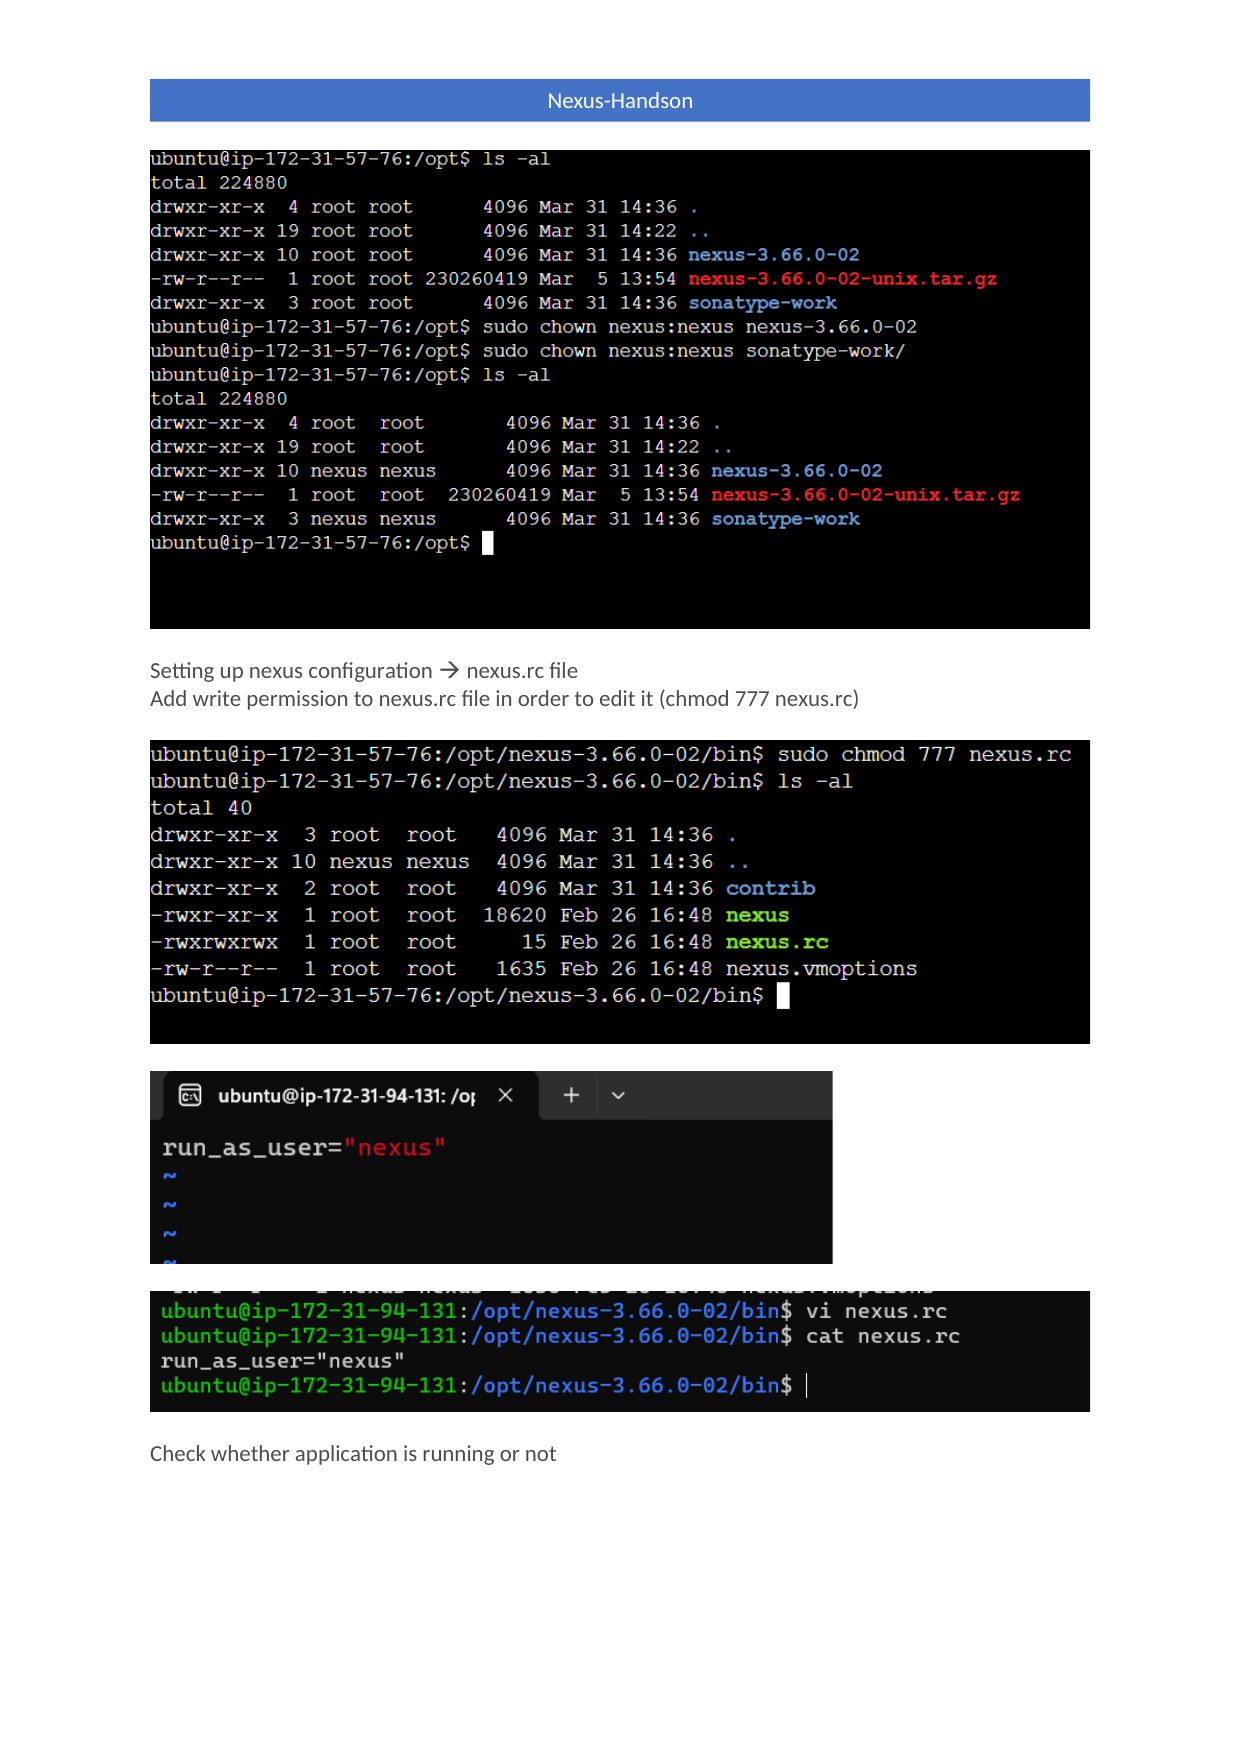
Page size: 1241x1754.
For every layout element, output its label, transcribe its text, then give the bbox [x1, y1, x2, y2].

text Setting up nexus configuration nexus.rc file [150, 656, 1090, 684]
picture [150, 1291, 1091, 1412]
picture [150, 150, 1091, 629]
text Check whether application is running or not [150, 1439, 1090, 1467]
text Add write permission to nexus.rc file in order to edit it (chmod 777 nexus.rc) [150, 684, 1090, 712]
picture [150, 740, 1091, 1044]
picture [150, 1071, 833, 1264]
